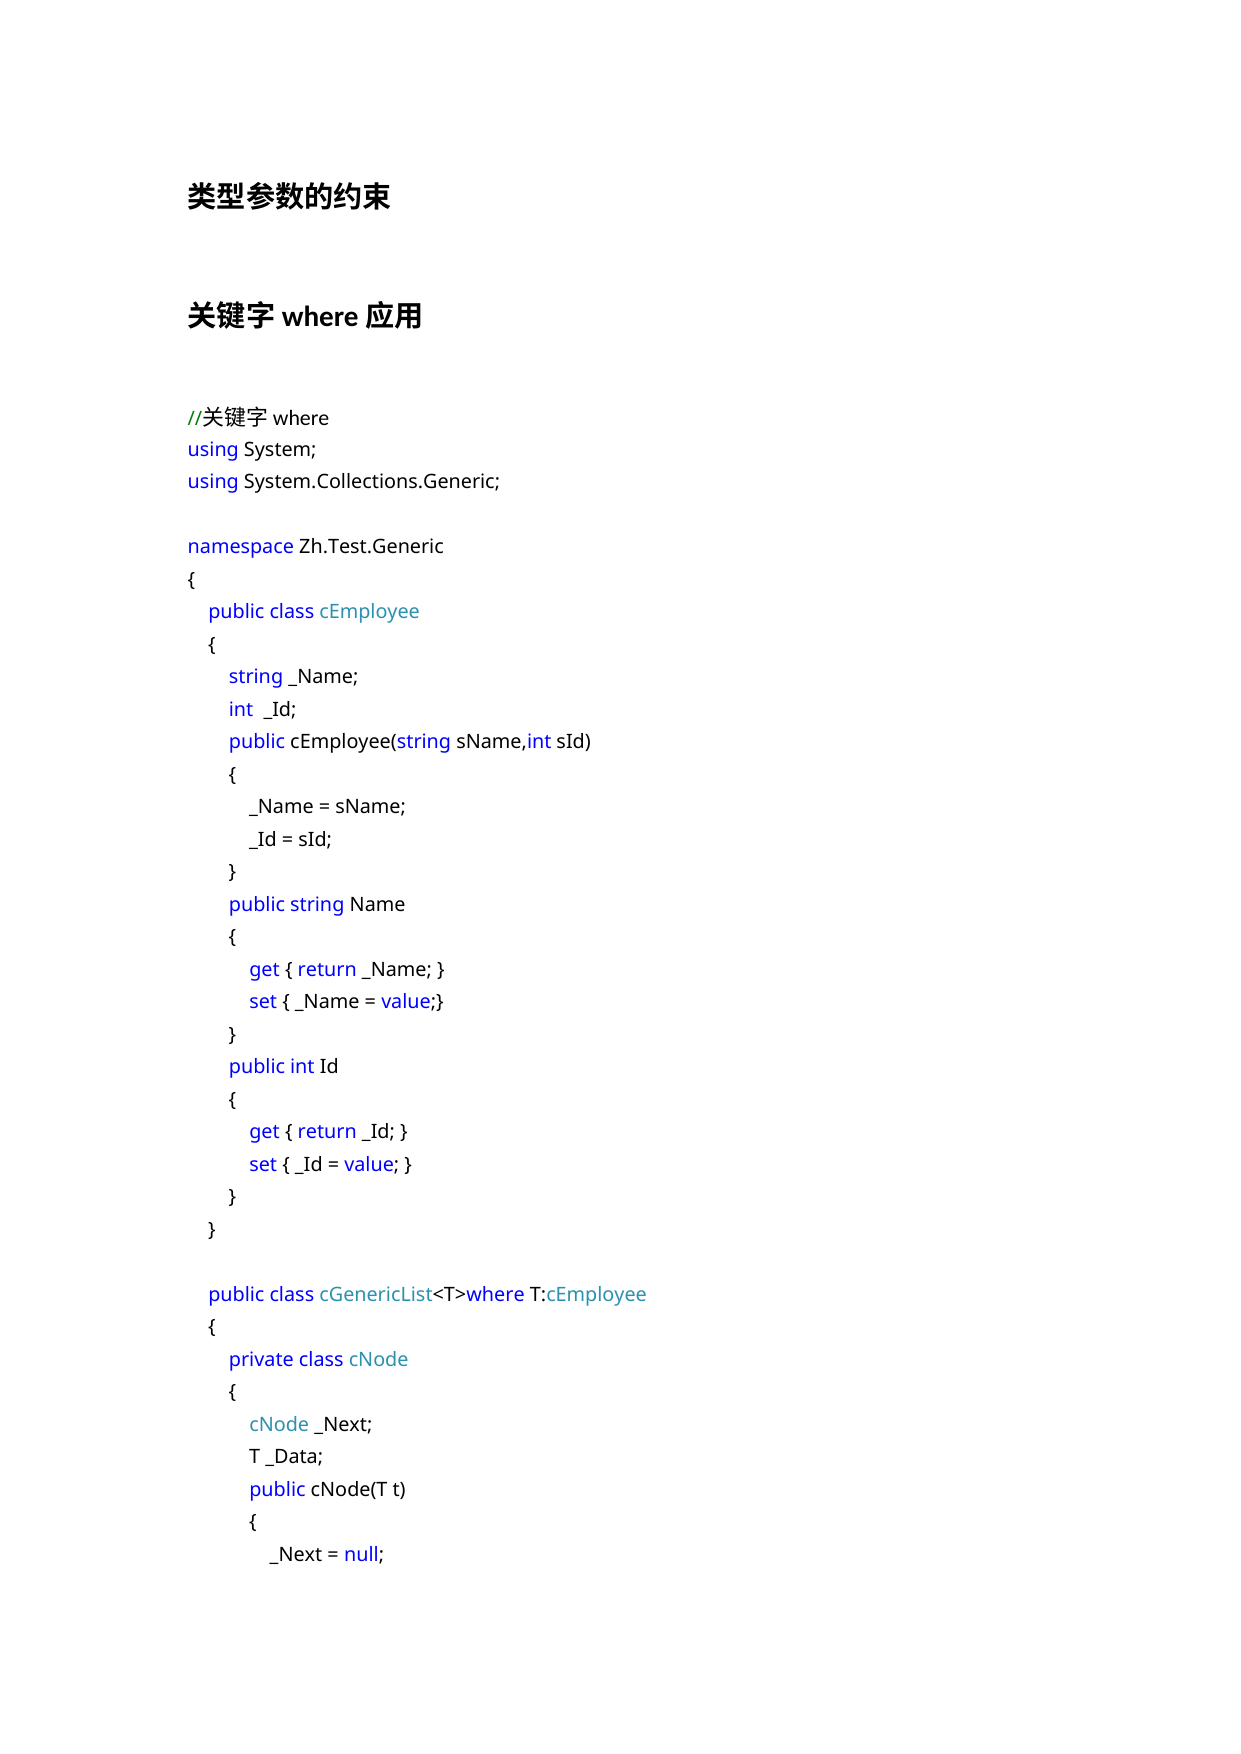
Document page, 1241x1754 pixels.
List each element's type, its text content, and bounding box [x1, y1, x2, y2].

text using System.Collections.Generic; [187, 465, 1053, 497]
text } [187, 855, 1053, 887]
text public string Name [187, 887, 1053, 920]
text _Next = null; [187, 1537, 1053, 1570]
text //关键字 where [187, 400, 1053, 432]
text public class cGenericList<T>where T:cEmployee [187, 1277, 1053, 1310]
text string _Name; [187, 660, 1053, 692]
text _Id = sId; [187, 822, 1053, 855]
text } [187, 1212, 1053, 1245]
text } [187, 1017, 1053, 1050]
text public cNode(T t) [187, 1472, 1053, 1505]
text _Name = sName; [187, 790, 1053, 822]
text private class cNode [187, 1342, 1053, 1375]
text set { _Name = value;} [187, 985, 1053, 1017]
text { [187, 920, 1053, 952]
text { [187, 1082, 1053, 1115]
text get { return _Id; } [187, 1115, 1053, 1147]
subtitle 关键字 where 应用 [187, 281, 1053, 346]
text } [187, 1180, 1053, 1212]
text using System; [187, 432, 1053, 465]
text int _Id; [187, 692, 1053, 725]
text set { _Id = value; } [187, 1147, 1053, 1180]
text namespace Zh.Test.Generic [187, 530, 1053, 562]
text public cEmployee(string sName,int sId) [187, 725, 1053, 757]
text { [187, 1310, 1053, 1342]
text T _Data; [187, 1440, 1053, 1472]
text { [187, 1505, 1053, 1537]
text { [187, 1375, 1053, 1407]
text { [187, 562, 1053, 595]
text { [187, 627, 1053, 660]
text get { return _Name; } [187, 952, 1053, 985]
text public int Id [187, 1050, 1053, 1082]
text public class cEmployee [187, 595, 1053, 627]
text { [187, 757, 1053, 790]
subtitle 类型参数的约束 [187, 162, 1053, 227]
text cNode _Next; [187, 1407, 1053, 1440]
